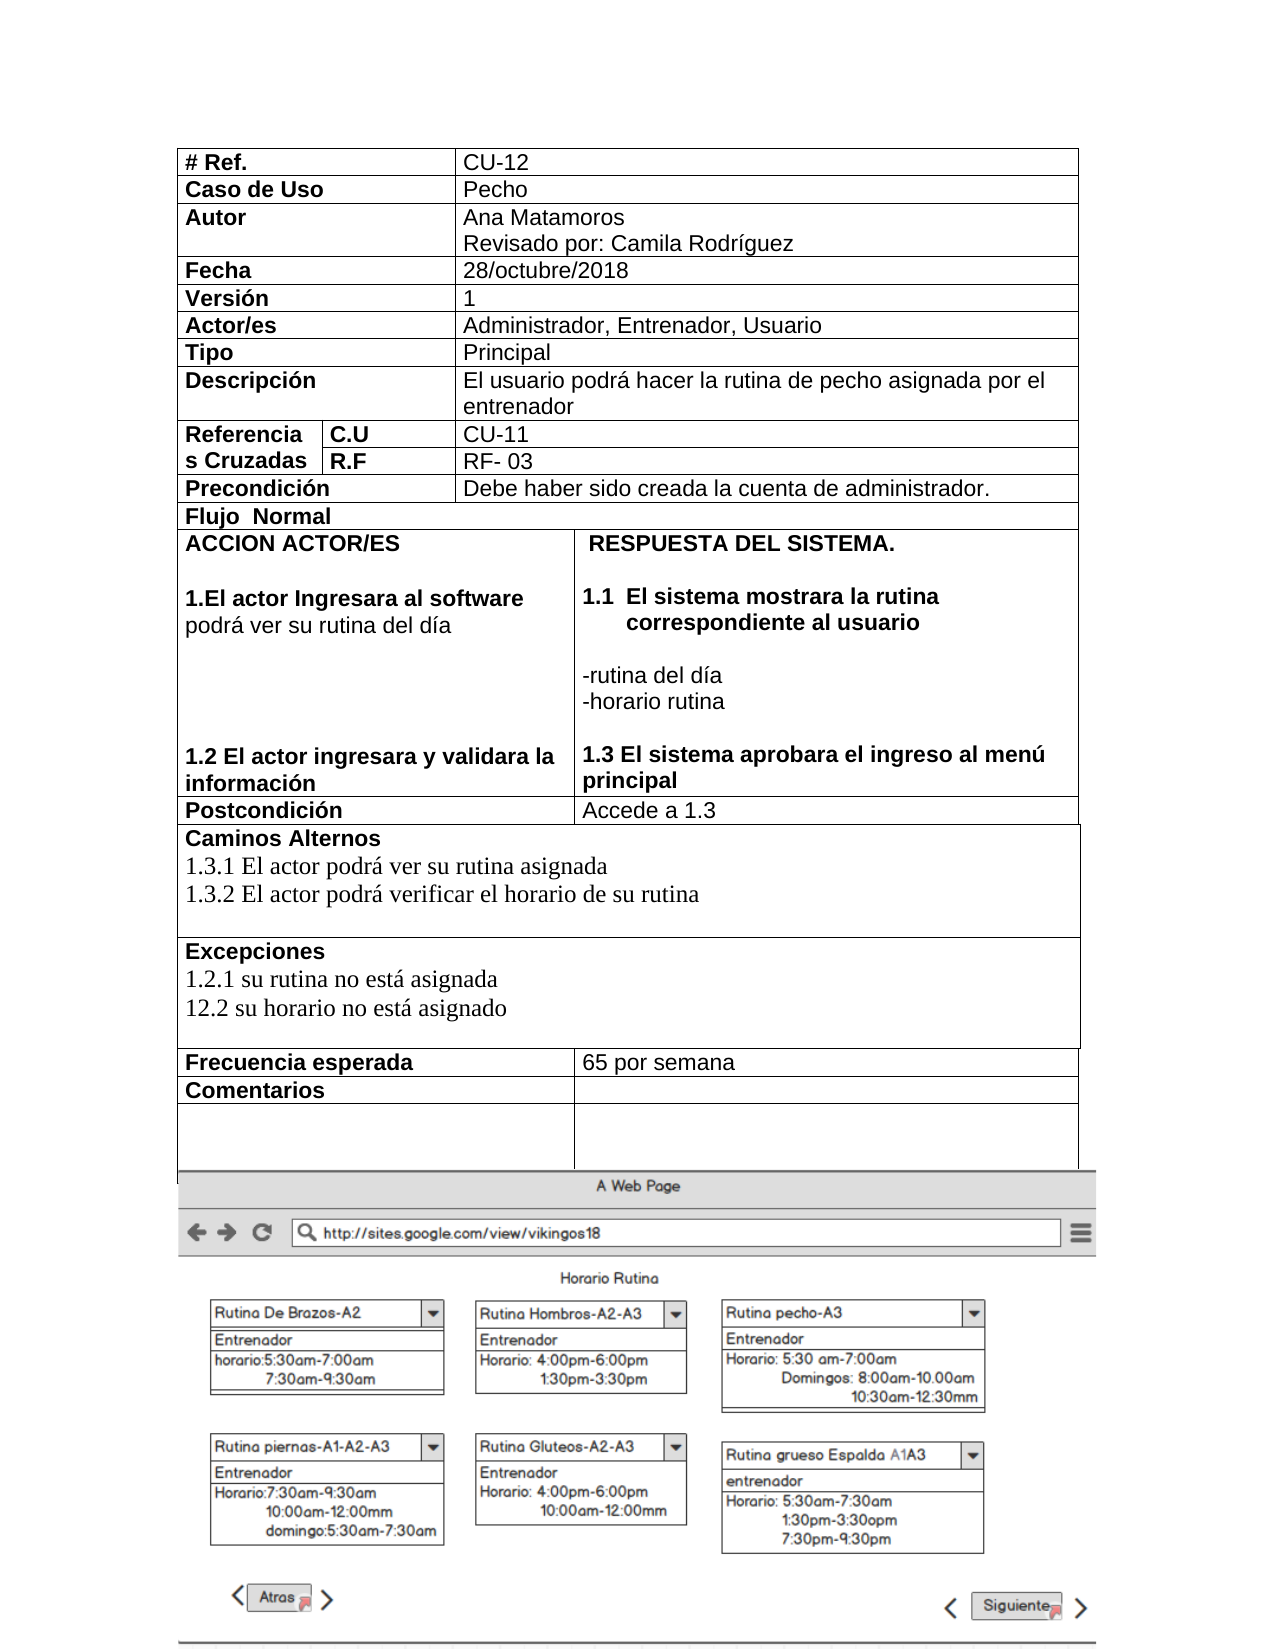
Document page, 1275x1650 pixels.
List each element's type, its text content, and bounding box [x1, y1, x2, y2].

table_header CU-12 [456, 149, 1078, 175]
table_cell Flujo Normal [178, 503, 1078, 529]
table_cell Ana Matamoros Revisado por: Camila Rodríguez [456, 204, 1078, 256]
table_cell [575, 1104, 1078, 1169]
table_cell Referencias Cruzadas [178, 421, 322, 474]
table_cell [178, 1104, 574, 1169]
table_cell Precondición [178, 475, 455, 502]
table_cell Tipo [178, 339, 455, 366]
table_cell Comentarios [178, 1077, 574, 1103]
table_cell 1 [456, 285, 1078, 311]
table_cell Caminos Alternos 1.3.1 El actor podrá ver su rutina asignada 1.3.2 El actor podrá verificar el horario de su rutina [178, 825, 1080, 937]
table_cell RF- 03 [456, 448, 1078, 474]
table_cell ACCION ACTOR/ES 1.El actor Ingresara al software podrá ver su rutina del día 1.2 El actor ingresara y validara la información [178, 530, 574, 796]
table_cell Frecuencia esperada [178, 1049, 574, 1076]
table_cell C.U [323, 421, 455, 447]
table_cell Fecha [178, 257, 455, 283]
picture [177, 1169, 1095, 1648]
table_cell Autor [178, 204, 455, 256]
table_cell El usuario podrá hacer la rutina de pecho asignada por el entrenador [456, 367, 1078, 419]
table_cell Pecho [456, 176, 1078, 202]
table_cell 28/octubre/2018 [456, 257, 1078, 283]
table_cell RESPUESTA DEL SISTEMA. El sistema mostrara la rutina correspondiente al usuario -rutina del día -horario rutina 1.3 El sistema aprobara el ingreso al menú principal [575, 530, 1078, 796]
table_cell Accede a 1.3 [575, 797, 1078, 823]
table_cell Excepciones 1.2.1 su rutina no está asignada 12.2 su horario no está asignado [178, 938, 1080, 1048]
table_cell Caso de Uso [178, 176, 455, 202]
table_cell CU-11 [456, 421, 1078, 447]
table_cell [575, 1077, 1078, 1103]
table_cell 65 por semana [575, 1049, 1078, 1076]
table_cell Actor/es [178, 312, 455, 338]
table_cell Debe haber sido creada la cuenta de administrador. [456, 475, 1078, 502]
table_cell Principal [456, 339, 1078, 366]
table_cell R.F [323, 448, 455, 474]
table_header # Ref. [178, 149, 455, 175]
table_cell Descripción [178, 367, 455, 419]
table_cell Versión [178, 285, 455, 311]
table_cell Administrador, Entrenador, Usuario [456, 312, 1078, 338]
table_cell Postcondición [178, 797, 574, 823]
